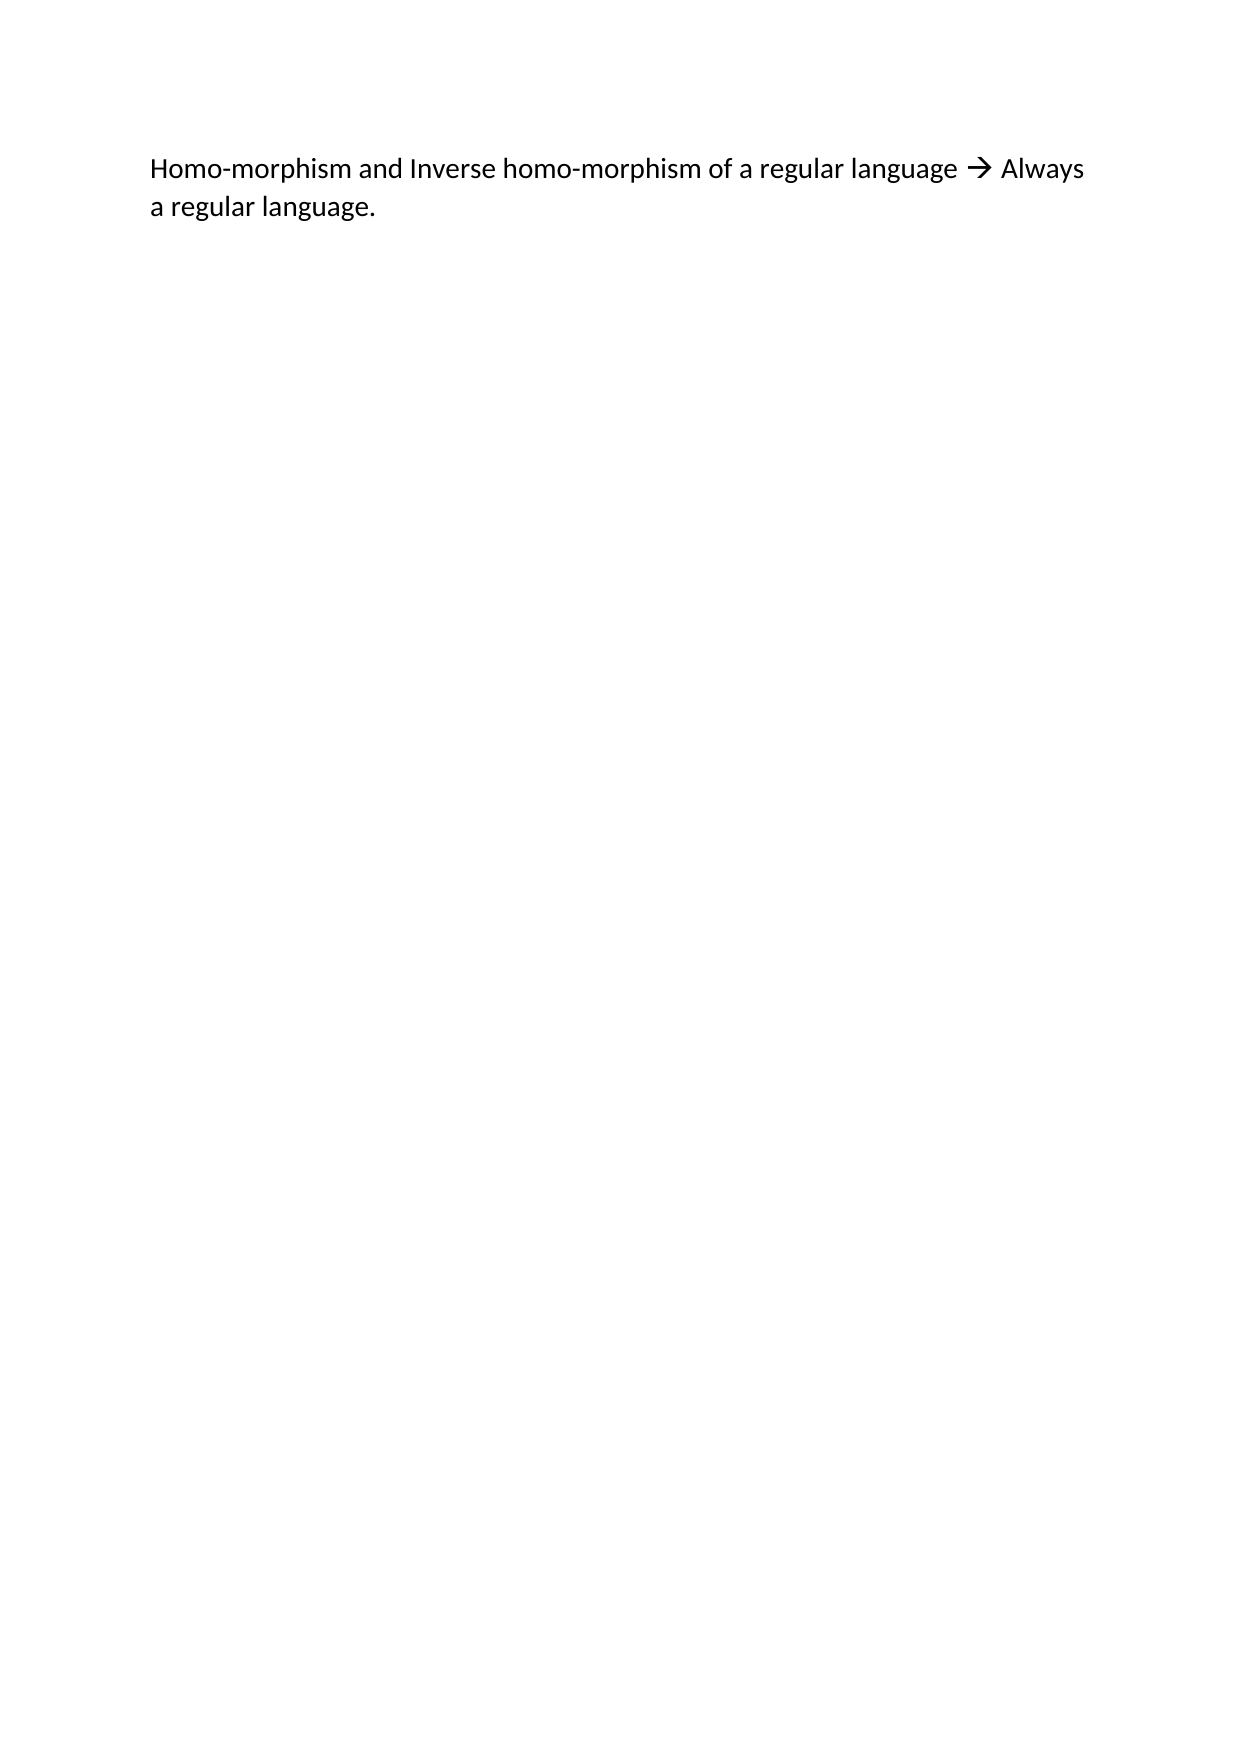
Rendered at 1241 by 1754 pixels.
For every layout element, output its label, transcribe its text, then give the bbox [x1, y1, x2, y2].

text Homo-morphism and Inverse homo-morphism of a regular language Always a regular language. [150, 150, 1090, 224]
